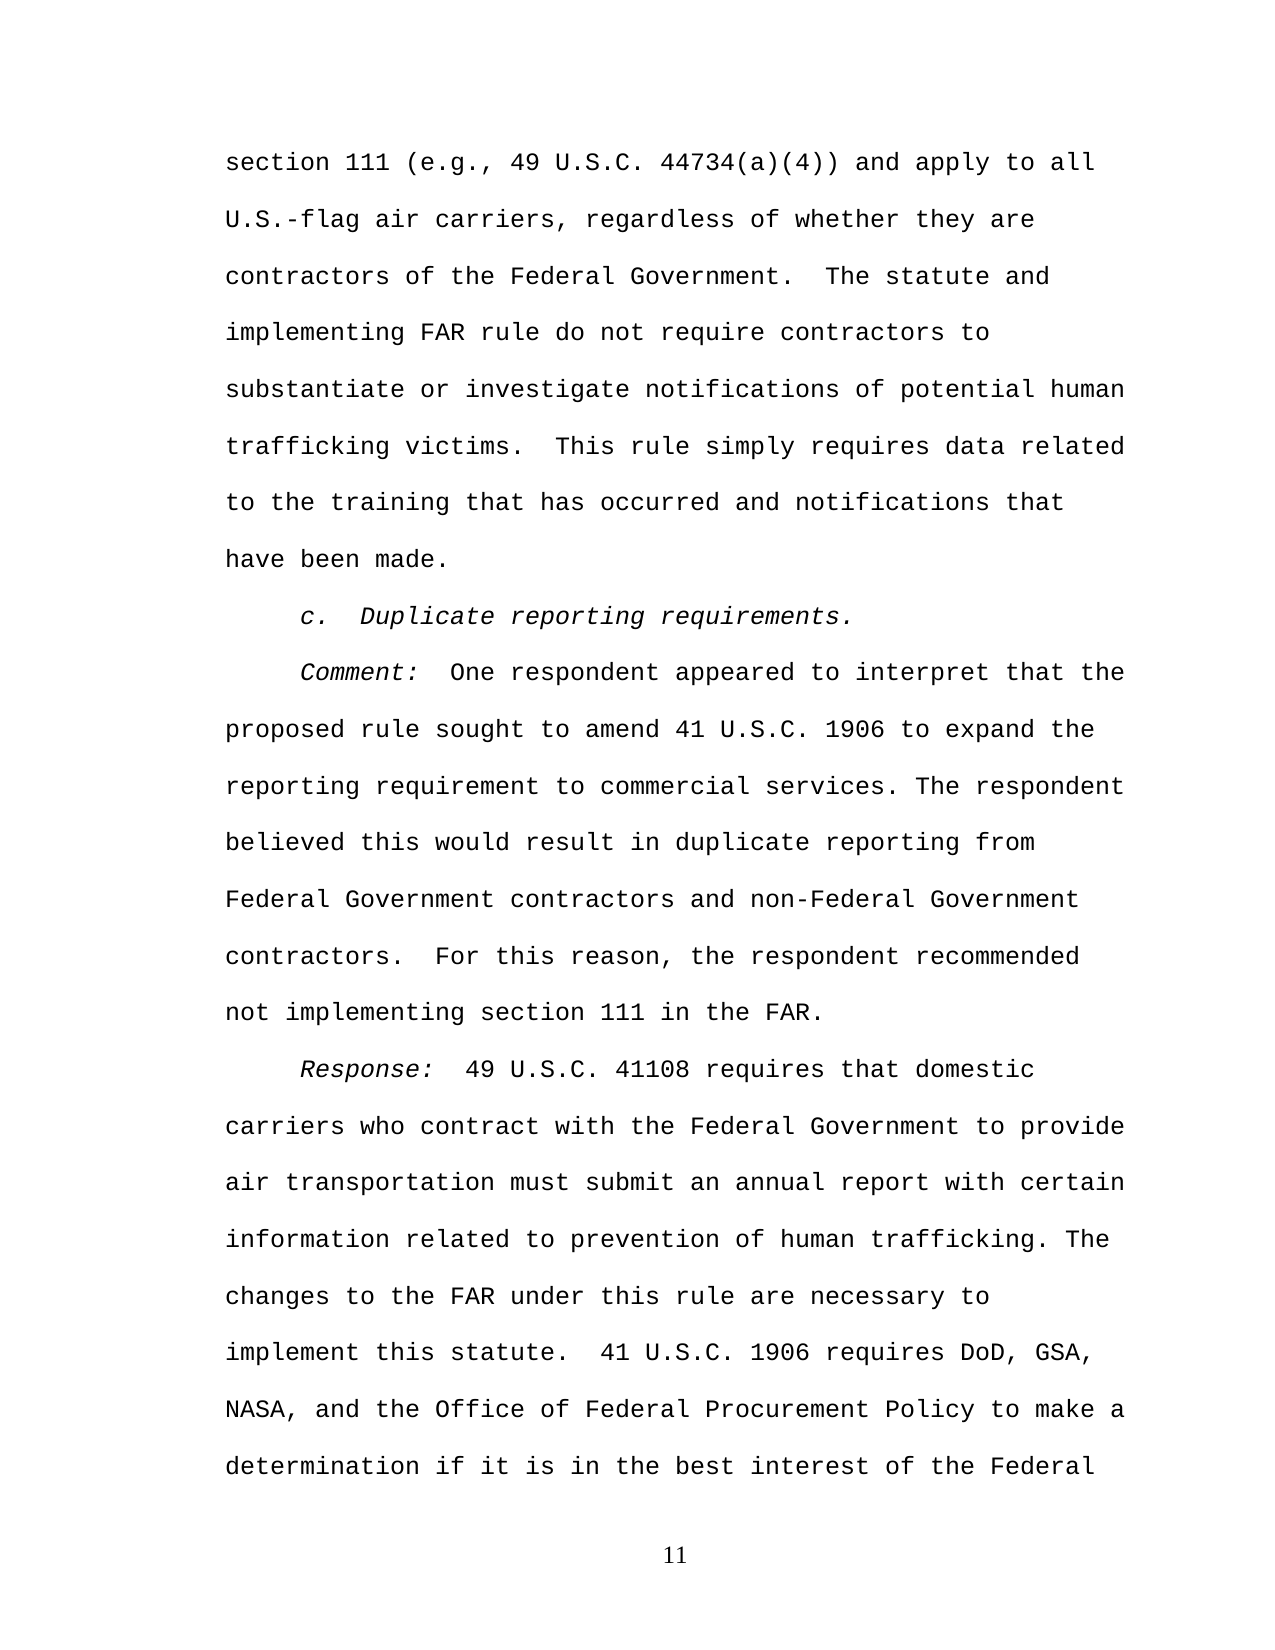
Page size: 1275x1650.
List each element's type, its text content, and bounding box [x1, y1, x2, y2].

text c. Duplicate reporting requirements. [225, 603, 1125, 632]
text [225, 1057, 1125, 1482]
text Comment: One respondent appeared to interpret that the proposed rule sought to amend 41 U.S.C. 1906 to expand the reporting requirement to commercial services. The respondent believed this would result in duplicate reporting from Federal Government contractors and non-Federal Government contractors. For this reason, the respondent recommended not implementing section 111 in the FAR. [225, 660, 1125, 1028]
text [225, 150, 1125, 575]
